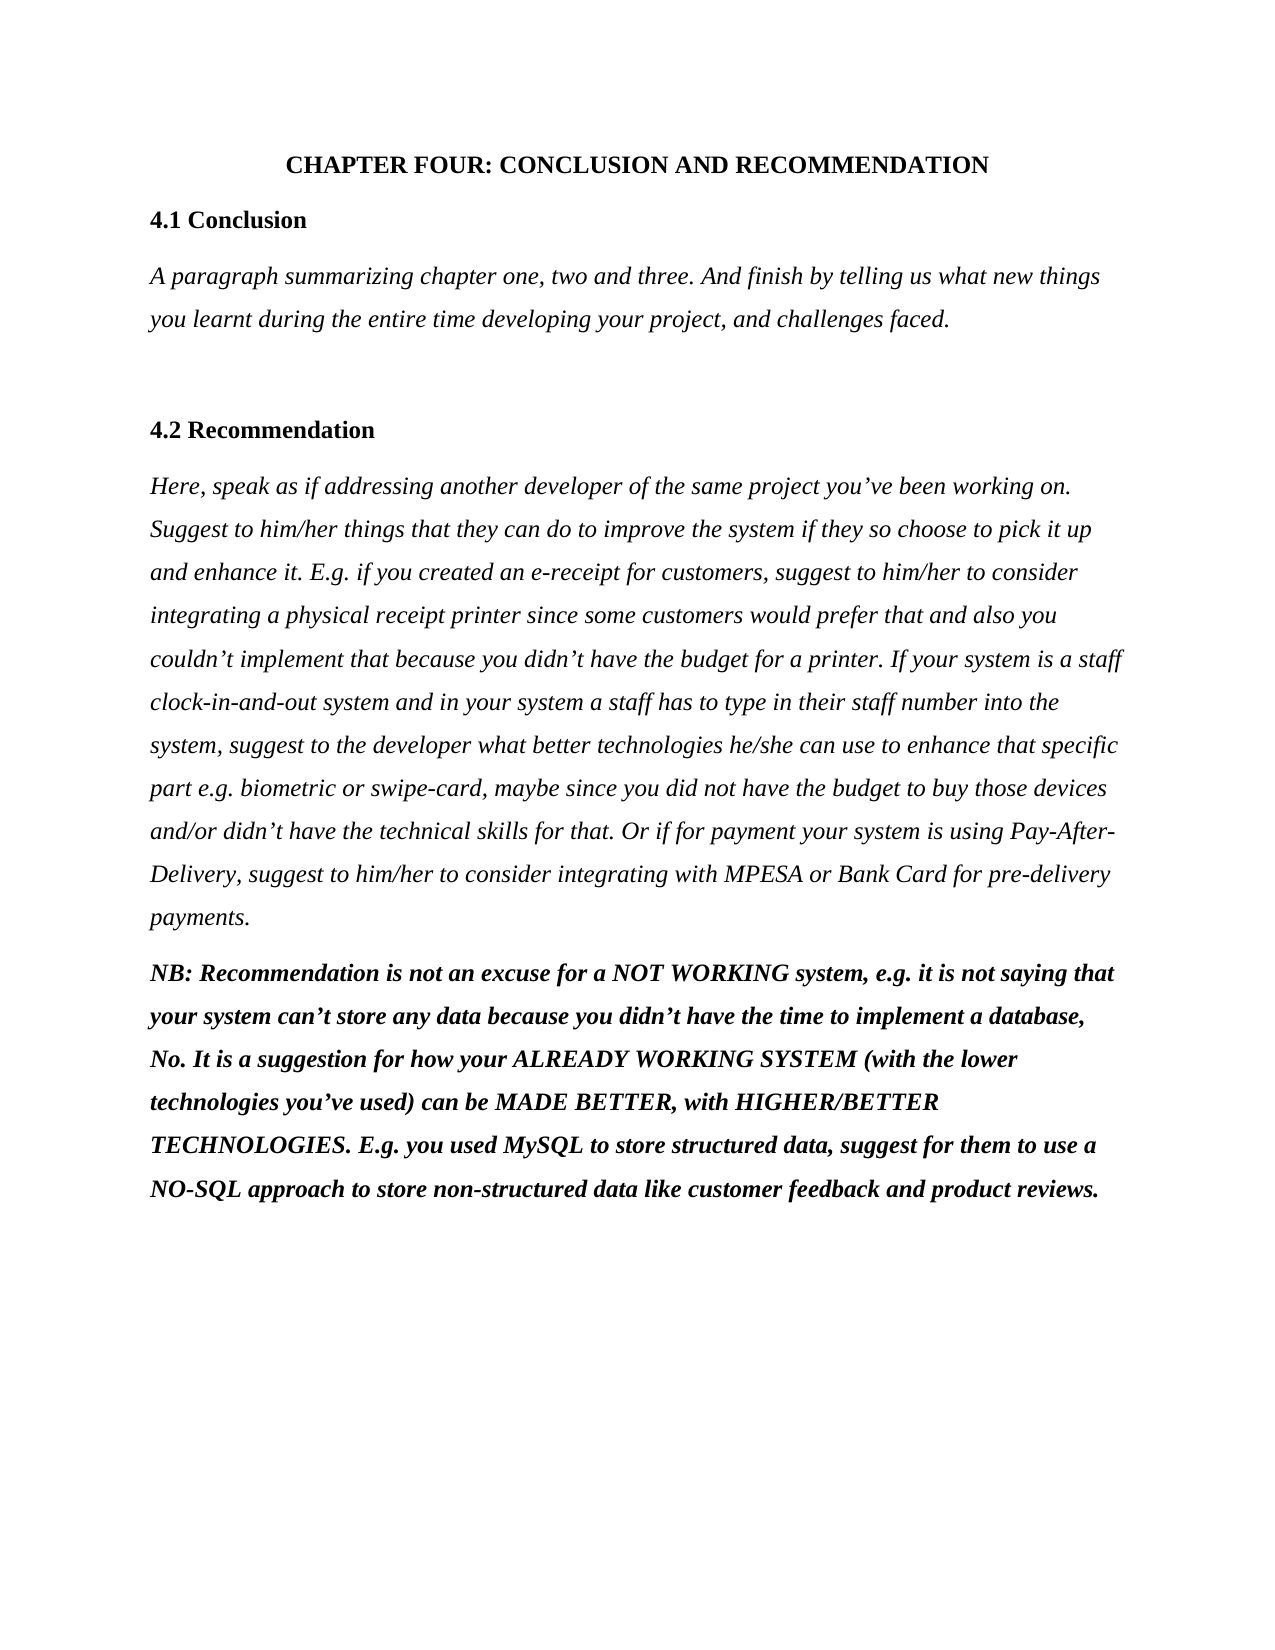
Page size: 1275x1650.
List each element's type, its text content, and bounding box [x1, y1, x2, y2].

text NB: Recommendation is not an excuse for a NOT WORKING system, e.g. it is not saying that your system can’t store any data because you didn’t have the time to implement a database, No. It is a suggestion for how your ALREADY WORKING SYSTEM (with the lower technologies you’ve used) can be MADE BETTER, with HIGHER/BETTER TECHNOLOGIES. E.g. you used MySQL to store structured data, suggest for them to use a NO-SQL approach to store non-structured data like customer feedback and product reviews. [150, 958, 1125, 1202]
text 4.2 Recommendation [150, 416, 1125, 444]
text 4.1 Conclusion [150, 206, 1125, 234]
text Here, speak as if addressing another developer of the same project you’ve been working on. Suggest to him/her things that they can do to improve the system if they so choose to pick it up and enhance it. E.g. if you created an e-receipt for customers, suggest to him/her to consider integrating a physical receipt printer since some customers would prefer that and also you couldn’t implement that because you didn’t have the budget for a printer. If your system is a staff clock-in-and-out system and in your system a staff has to type in their staff number into the system, suggest to the developer what better technologies he/she can use to enhance that specific part e.g. biometric or swipe-card, maybe since you did not have the budget to buy those devices and/or didn’t have the technical skills for that. Or if for payment your system is using Pay-After-Delivery, suggest to him/her to consider integrating with MPESA or Bank Card for pre-delivery payments. [150, 471, 1125, 931]
text A paragraph summarizing chapter one, two and three. And finish by telling us what new things you learnt during the entire time developing your project, and challenges faced. [150, 261, 1125, 333]
text CHAPTER FOUR: CONCLUSION AND RECOMMENDATION [150, 150, 1125, 179]
